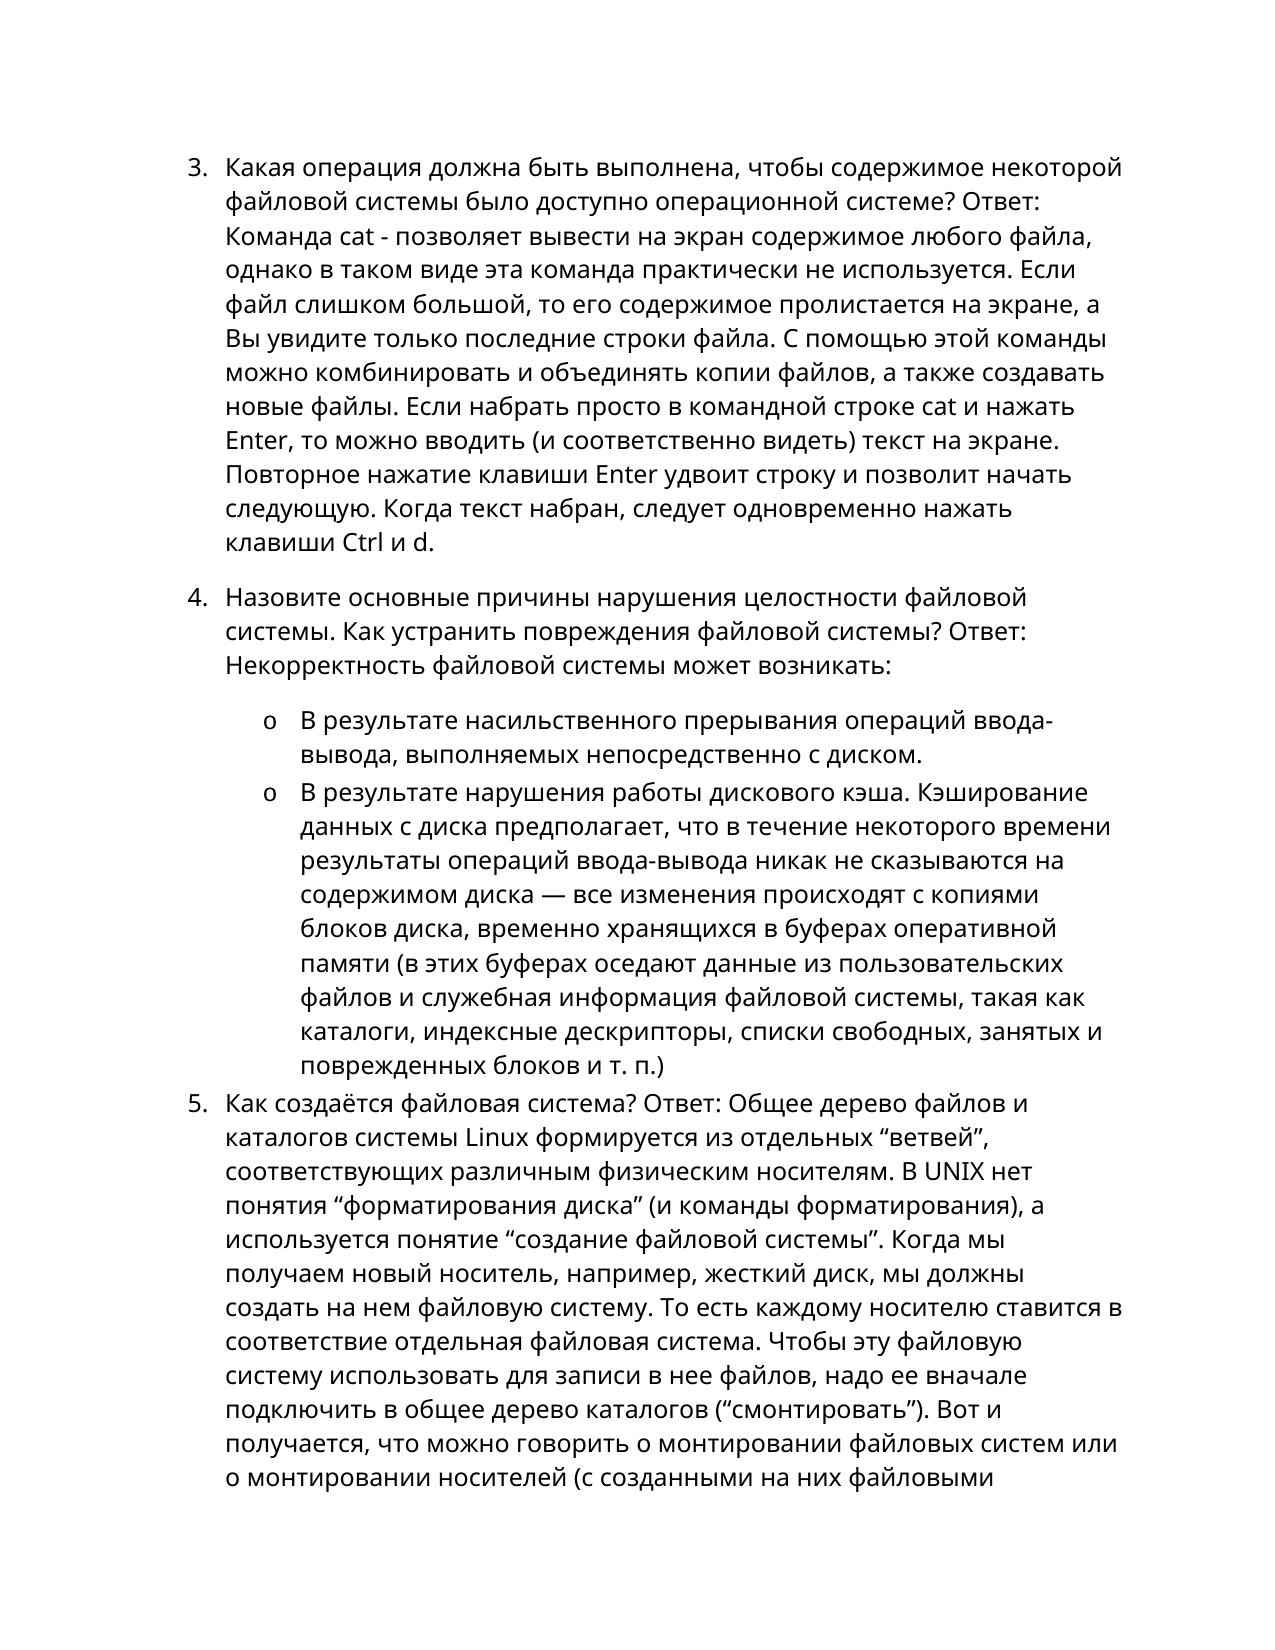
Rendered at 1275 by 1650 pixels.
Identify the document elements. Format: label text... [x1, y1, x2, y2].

list В результате насильственного прерывания операций ввода-вывода, выполняемых непосредственно с диском. [262, 703, 1125, 771]
list Назовите основные причины нарушения целостности файловой системы. Как устранить повреждения файловой системы? Ответ: Некорректность файловой системы может возникать: [187, 579, 1125, 682]
list Какая операция должна быть выполнена, чтобы содержимое некоторой файловой системы было доступно операционной системе? Ответ: Команда cat - позволяет вывести на экран содержимое любого файла, однако в таком виде эта команда практически не используется. Если файл слишком большой, то его содержимое пролистается на экране, а Вы увидите только последние строки файла. С помощью этой команды можно комбинировать и объединять копии файлов, а также создавать новые файлы. Если набрать просто в командной строке cat и нажать Enter, то можно вводить (и соответственно видеть) текст на экране. Повторное нажатие клавиши Enter удвоит строку и позволит начать следующую. Когда текст набран, следует одновременно нажать клавиши Ctrl и d. [187, 150, 1125, 559]
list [187, 1085, 1125, 1494]
list В результате нарушения работы дискового кэша. Кэширование данных с диска предполагает, что в течение некоторого времени результаты операций ввода-вывода никак не сказываются на содержимом диска — все изменения происходят с копиями блоков диска, временно хранящихся в буферах оперативной памяти (в этих буферах оседают данные из пользовательских файлов и служебная информация файловой системы, такая как каталоги, индексные дескрипторы, списки свободных, занятых и поврежденных блоков и т. п.) [262, 775, 1125, 1081]
